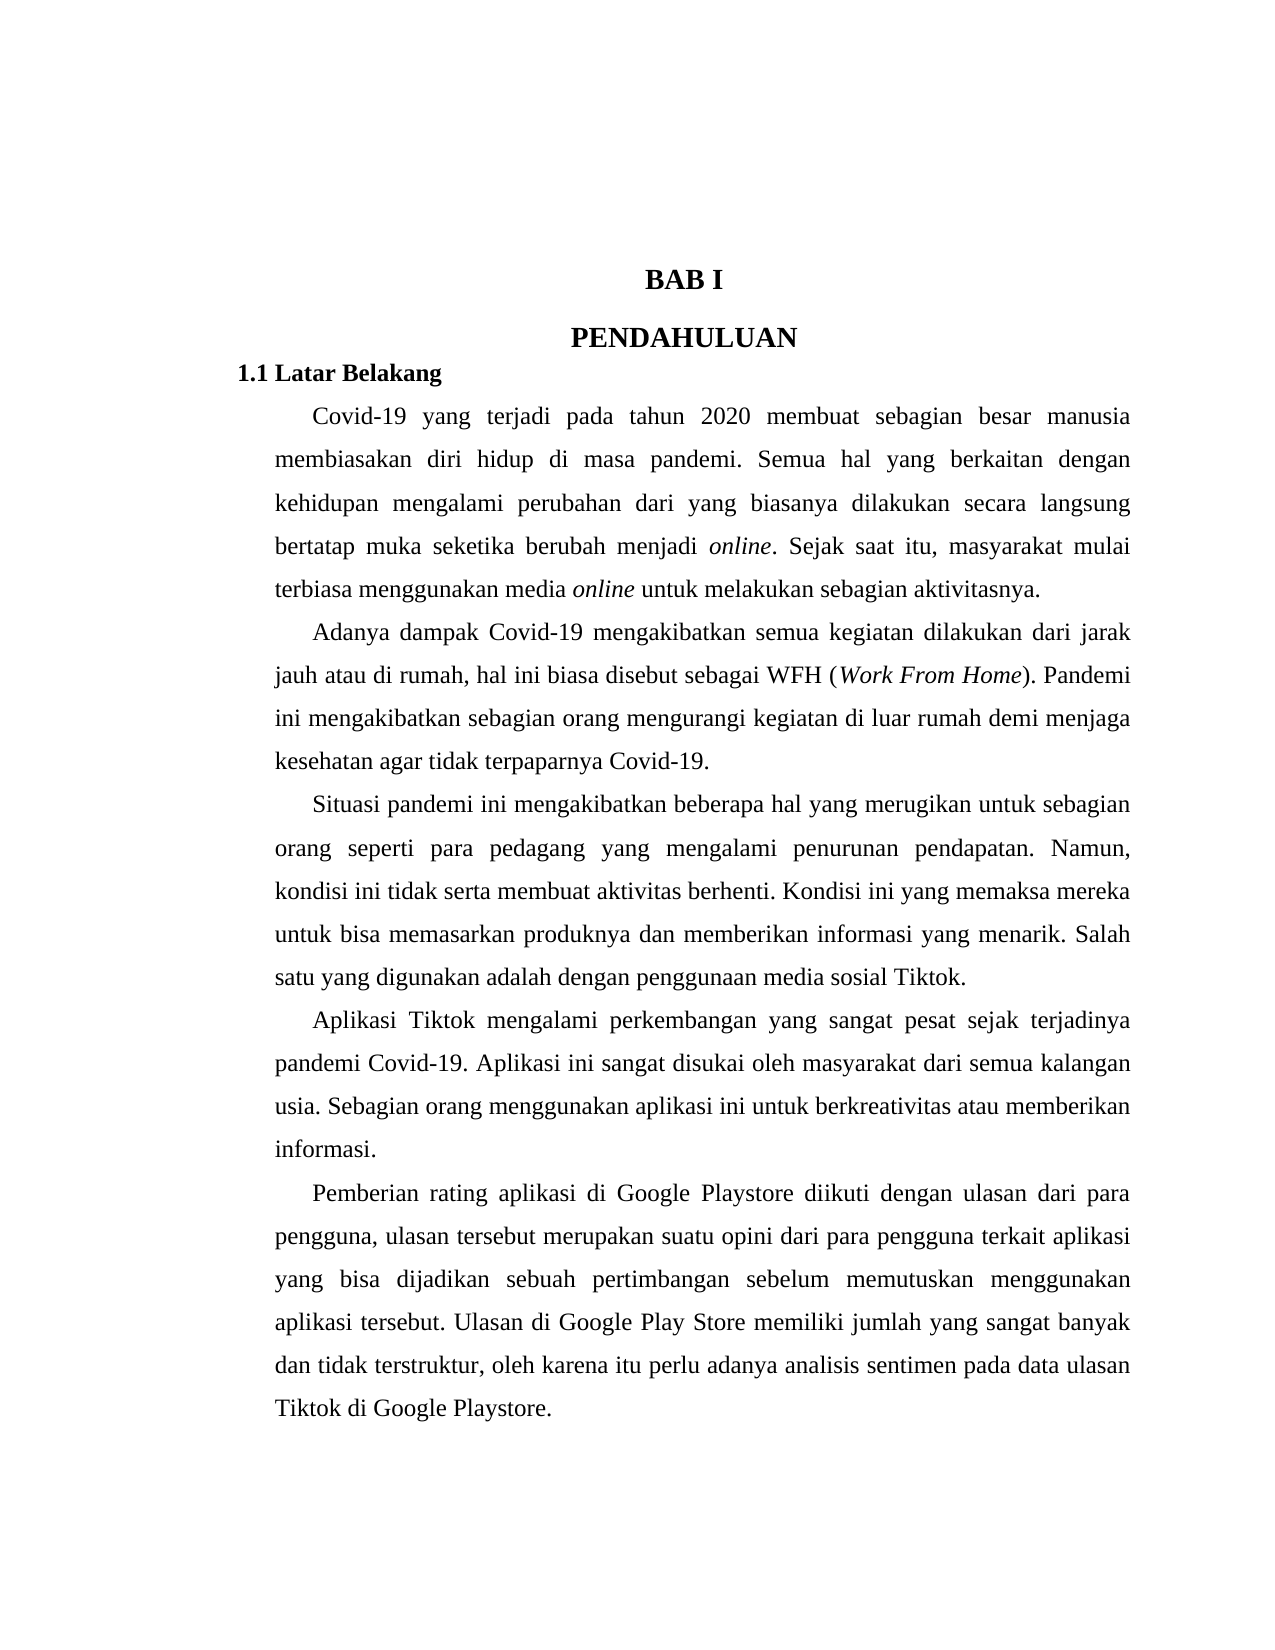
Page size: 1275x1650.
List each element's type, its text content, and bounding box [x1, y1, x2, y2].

subtitle PENDAHULUAN [237, 321, 1131, 354]
text Adanya dampak Covid-19 mengakibatkan semua kegiatan dilakukan dari jarak jauh atau di rumah, hal ini biasa disebut sebagai WFH (Work From Home). Pandemi ini mengakibatkan sebagian orang mengurangi kegiatan di luar rumah demi menjaga kesehatan agar tidak terpaparnya Covid-19. [274, 617, 1131, 775]
text Aplikasi Tiktok mengalami perkembangan yang sangat pesat sejak terjadinya pandemi Covid-19. Aplikasi ini sangat disukai oleh masyarakat dari semua kalangan usia. Sebagian orang menggunakan aplikasi ini untuk berkreativitas atau memberikan informasi. [274, 1005, 1131, 1163]
subtitle Latar Belakang [237, 358, 1131, 387]
subtitle BAB I [237, 262, 1131, 296]
text Pemberian rating aplikasi di Google Playstore diikuti dengan ulasan dari para pengguna, ulasan tersebut merupakan suatu opini dari para pengguna terkait aplikasi yang bisa dijadikan sebuah pertimbangan sebelum memutuskan menggunakan aplikasi tersebut. Ulasan di Google Play Store memiliki jumlah yang sangat banyak dan tidak terstruktur, oleh karena itu perlu adanya analisis sentimen pada data ulasan Tiktok di Google Playstore. [274, 1178, 1131, 1422]
text Situasi pandemi ini mengakibatkan beberapa hal yang merugikan untuk sebagian orang seperti para pedagang yang mengalami penurunan pendapatan. Namun, kondisi ini tidak serta membuat aktivitas berhenti. Kondisi ini yang memaksa mereka untuk bisa memasarkan produknya dan memberikan informasi yang menarik. Salah satu yang digunakan adalah dengan penggunaan media sosial Tiktok. [274, 789, 1131, 991]
text Covid-19 yang terjadi pada tahun 2020 membuat sebagian besar manusia membiasakan diri hidup di masa pandemi. Semua hal yang berkaitan dengan kehidupan mengalami perubahan dari yang biasanya dilakukan secara langsung bertatap muka seketika berubah menjadi online. Sejak saat itu, masyarakat mulai terbiasa menggunakan media online untuk melakukan sebagian aktivitasnya. [274, 401, 1131, 603]
